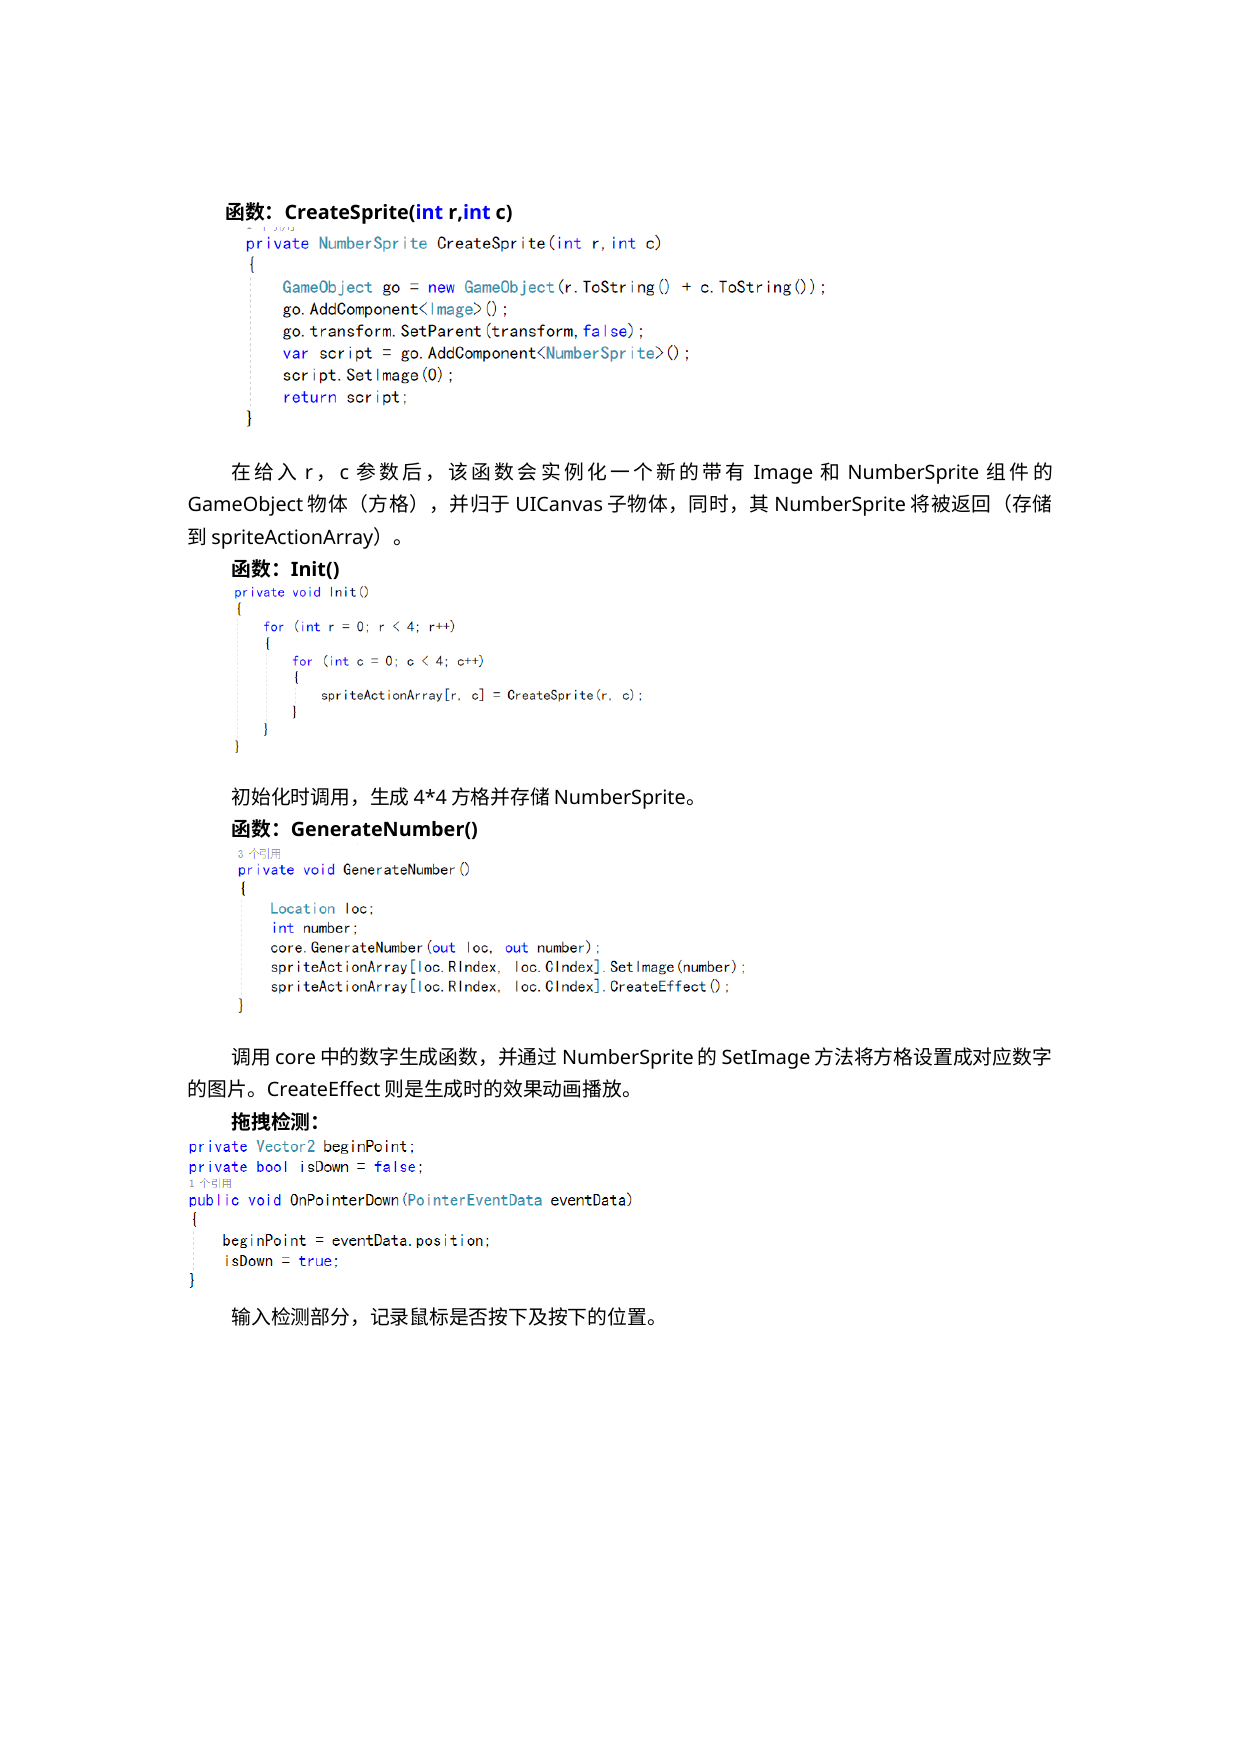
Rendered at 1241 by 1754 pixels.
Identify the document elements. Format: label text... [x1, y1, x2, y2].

list 函数：CreateSprite(int r,int c) [225, 194, 1053, 227]
text 函数：Init() [187, 552, 1053, 584]
text 在给入r，c参数后，该函数会实例化一个新的带有Image和NumberSprite组件的GameObject物体（方格），并归于UICanvas子物体，同时，其NumberSprite将被返回（存储到spriteActionArray）。 [187, 454, 1053, 552]
picture [231, 584, 682, 755]
picture [187, 1137, 648, 1292]
text 初始化时调用，生成4*4方格并存储NumberSprite。 [187, 779, 1053, 812]
picture [225, 227, 847, 434]
text 调用core中的数字生成函数，并通过NumberSprite的SetImage方法将方格设置成对应数字的图片。CreateEffect则是生成时的效果动画播放。 [187, 1039, 1053, 1104]
picture [231, 844, 761, 1017]
text 函数：GenerateNumber() [187, 812, 1053, 844]
text 输入检测部分，记录鼠标是否按下及按下的位置。 [187, 1299, 1053, 1332]
text 拖拽检测： [187, 1104, 1053, 1137]
